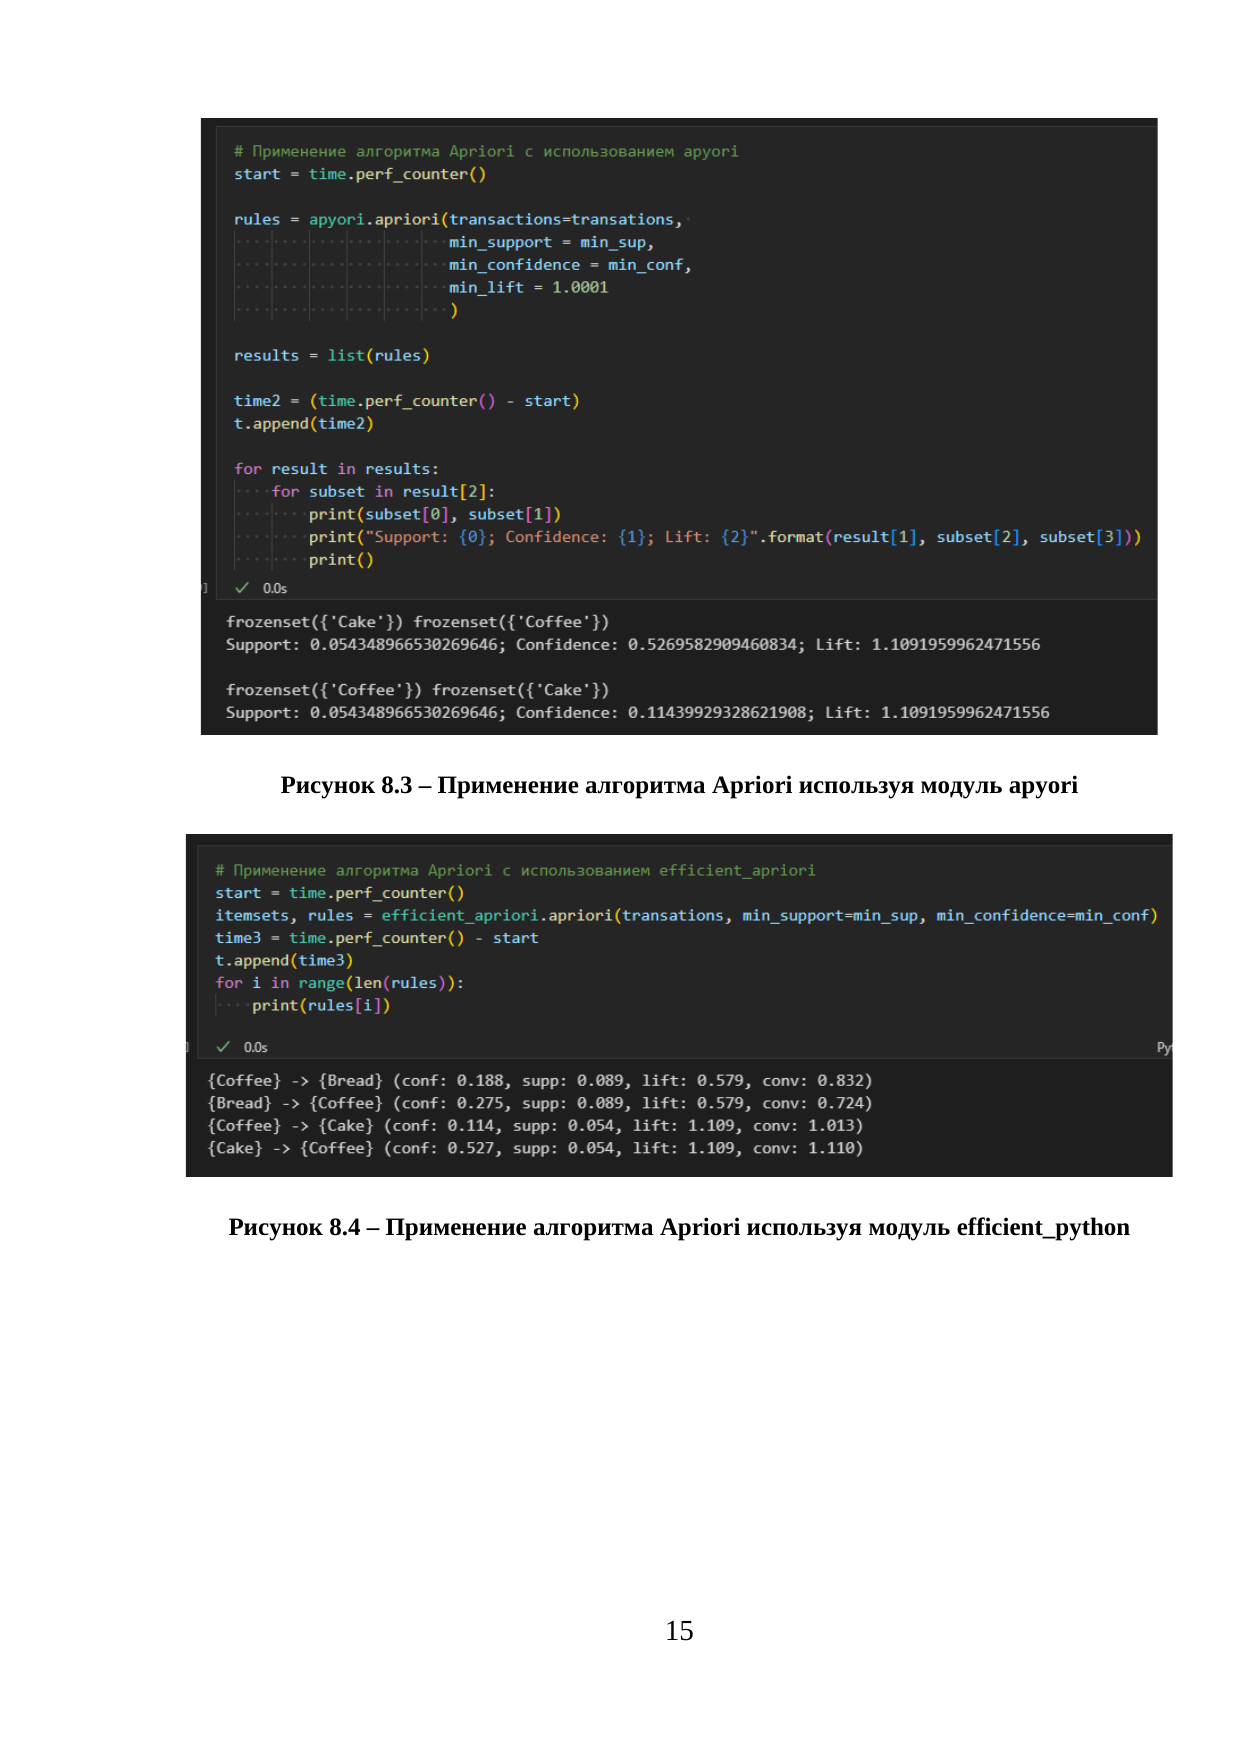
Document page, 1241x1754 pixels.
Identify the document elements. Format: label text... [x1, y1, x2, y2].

text Рисунок 8.3 – Применение алгоритма Apriori используя модуль apyori [177, 770, 1181, 799]
text Рисунок 8.4 – Применение алгоритма Apriori используя модуль efficient_python [177, 1212, 1181, 1240]
picture [200, 118, 1158, 735]
picture [185, 834, 1173, 1177]
